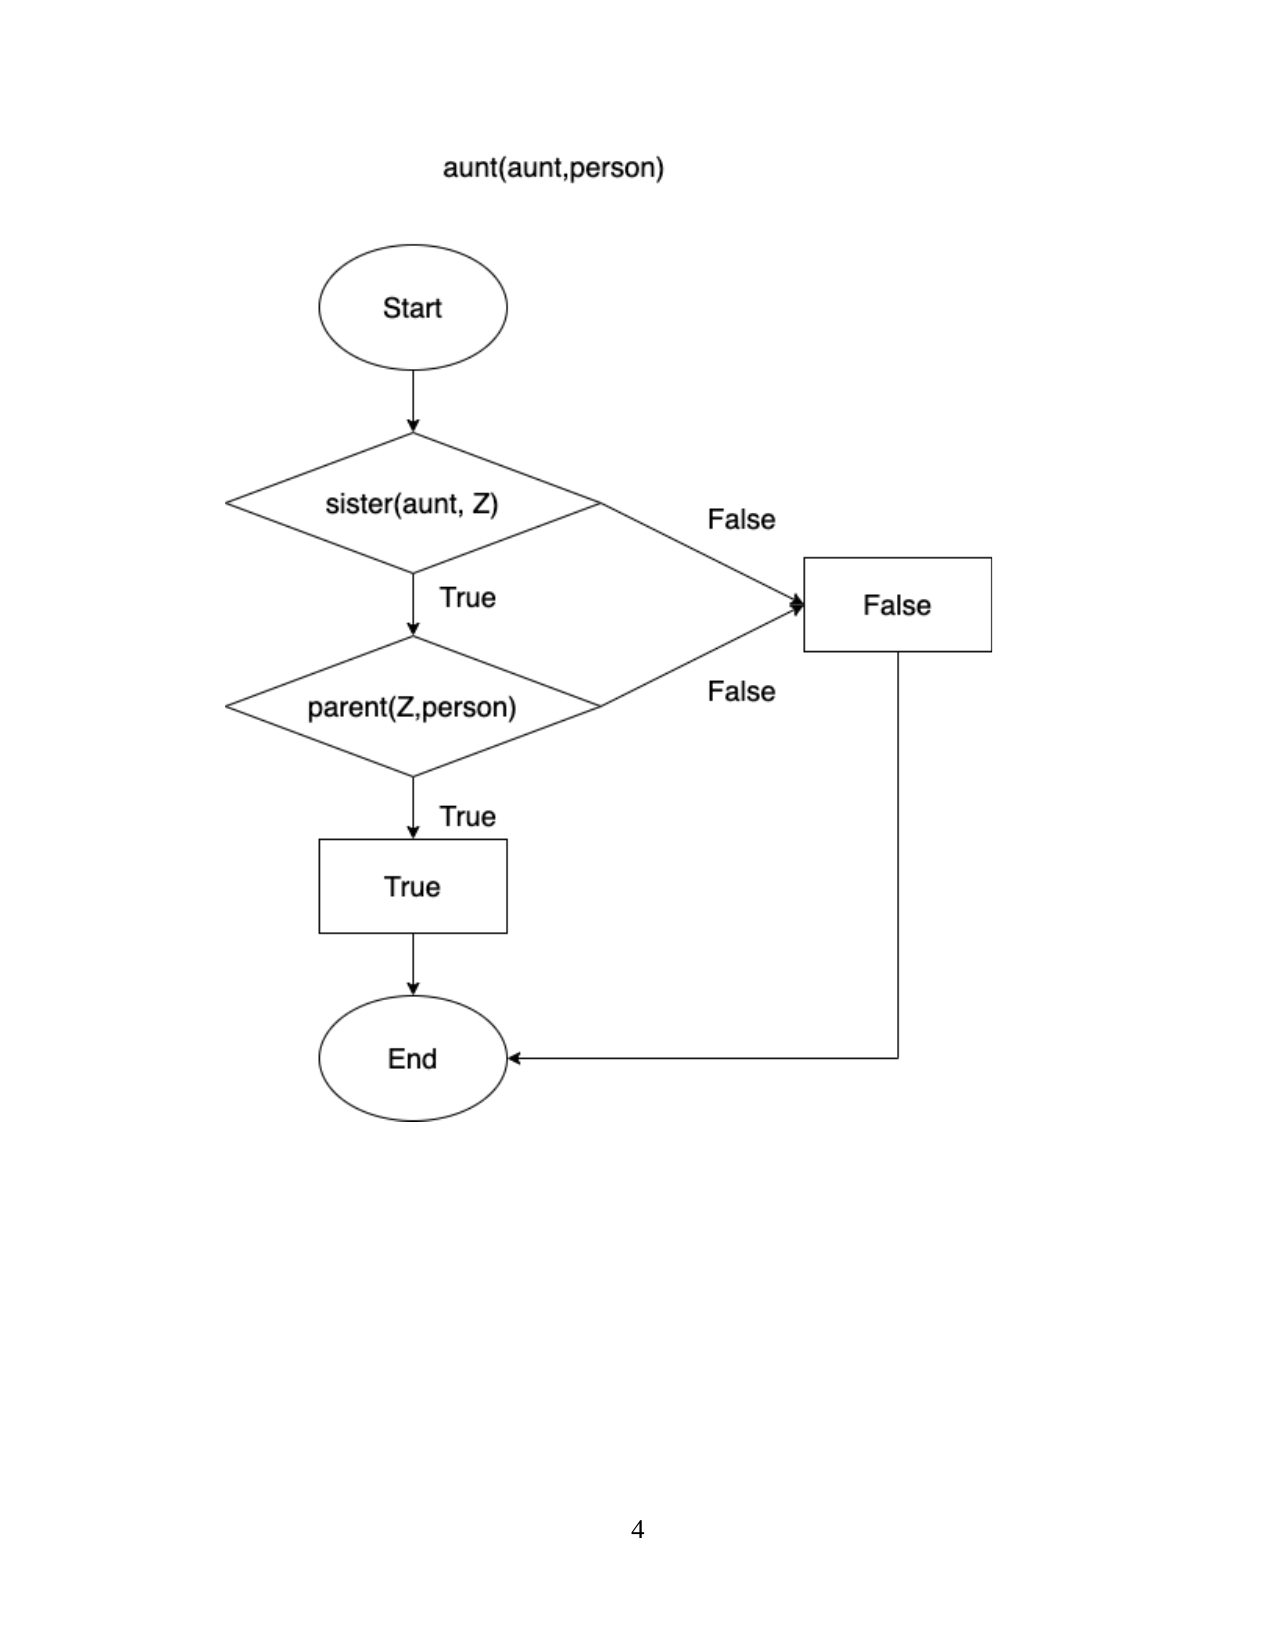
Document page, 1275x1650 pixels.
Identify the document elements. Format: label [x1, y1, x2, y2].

picture [225, 150, 993, 1122]
